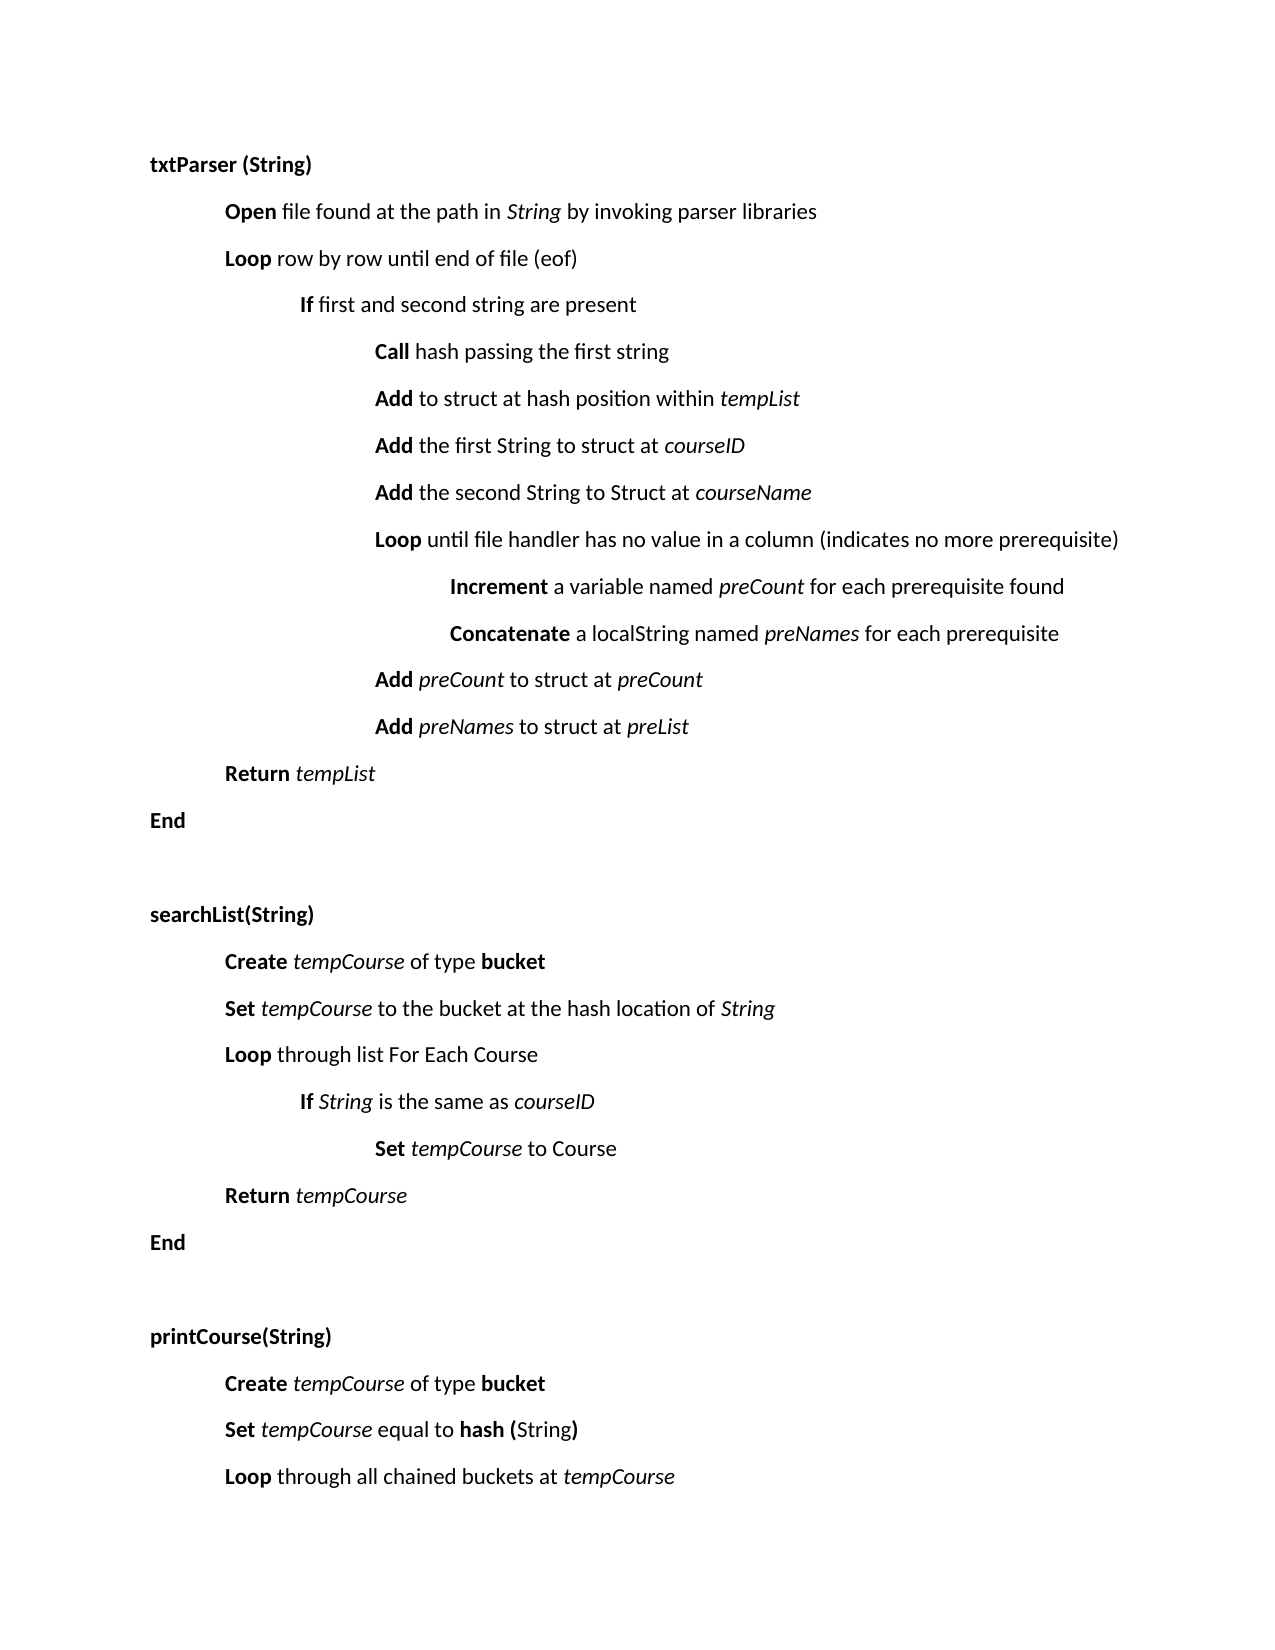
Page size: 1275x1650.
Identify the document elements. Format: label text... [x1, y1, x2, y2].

text If first and second string are present [150, 291, 1125, 319]
text Concatenate a localString named preNames for each prerequisite [150, 619, 1125, 647]
text Add the first String to struct at courseID [300, 431, 1125, 459]
text Call hash passing the first string [150, 337, 1125, 366]
text Set tempCourse to the bucket at the hash location of String [150, 994, 1125, 1022]
text Create tempCourse of type bucket [150, 1369, 1125, 1397]
text End [150, 806, 1125, 834]
text Add preNames to struct at preList [150, 712, 1125, 741]
text End [150, 1228, 1125, 1256]
text Return tempList [150, 759, 1125, 787]
text Loop until file handler has no value in a column (indicates no more prerequisite) [150, 525, 1125, 553]
text printCourse(String) [150, 1322, 1125, 1350]
text Loop row by row until end of file (eof) [150, 244, 1125, 272]
text searchList(String) [150, 900, 1125, 928]
text Increment a variable named preCount for each prerequisite found [150, 572, 1125, 600]
text If String is the same as courseID [150, 1087, 1125, 1116]
text Loop through all chained buckets at tempCourse [150, 1462, 1125, 1491]
text Add preCount to struct at preCount [150, 666, 1125, 694]
text Return tempCourse [150, 1181, 1125, 1209]
text Create tempCourse of type bucket [150, 947, 1125, 975]
text Loop through list For Each Course [150, 1041, 1125, 1069]
text Add to struct at hash position within tempList [300, 384, 1125, 412]
text Add the second String to Struct at courseName [150, 478, 1125, 506]
text Set tempCourse equal to hash (String) [150, 1416, 1125, 1444]
text Open file found at the path in String by invoking parser libraries [150, 197, 1125, 225]
text Set tempCourse to Course [150, 1134, 1125, 1162]
text txtParser (String) [150, 150, 1125, 178]
